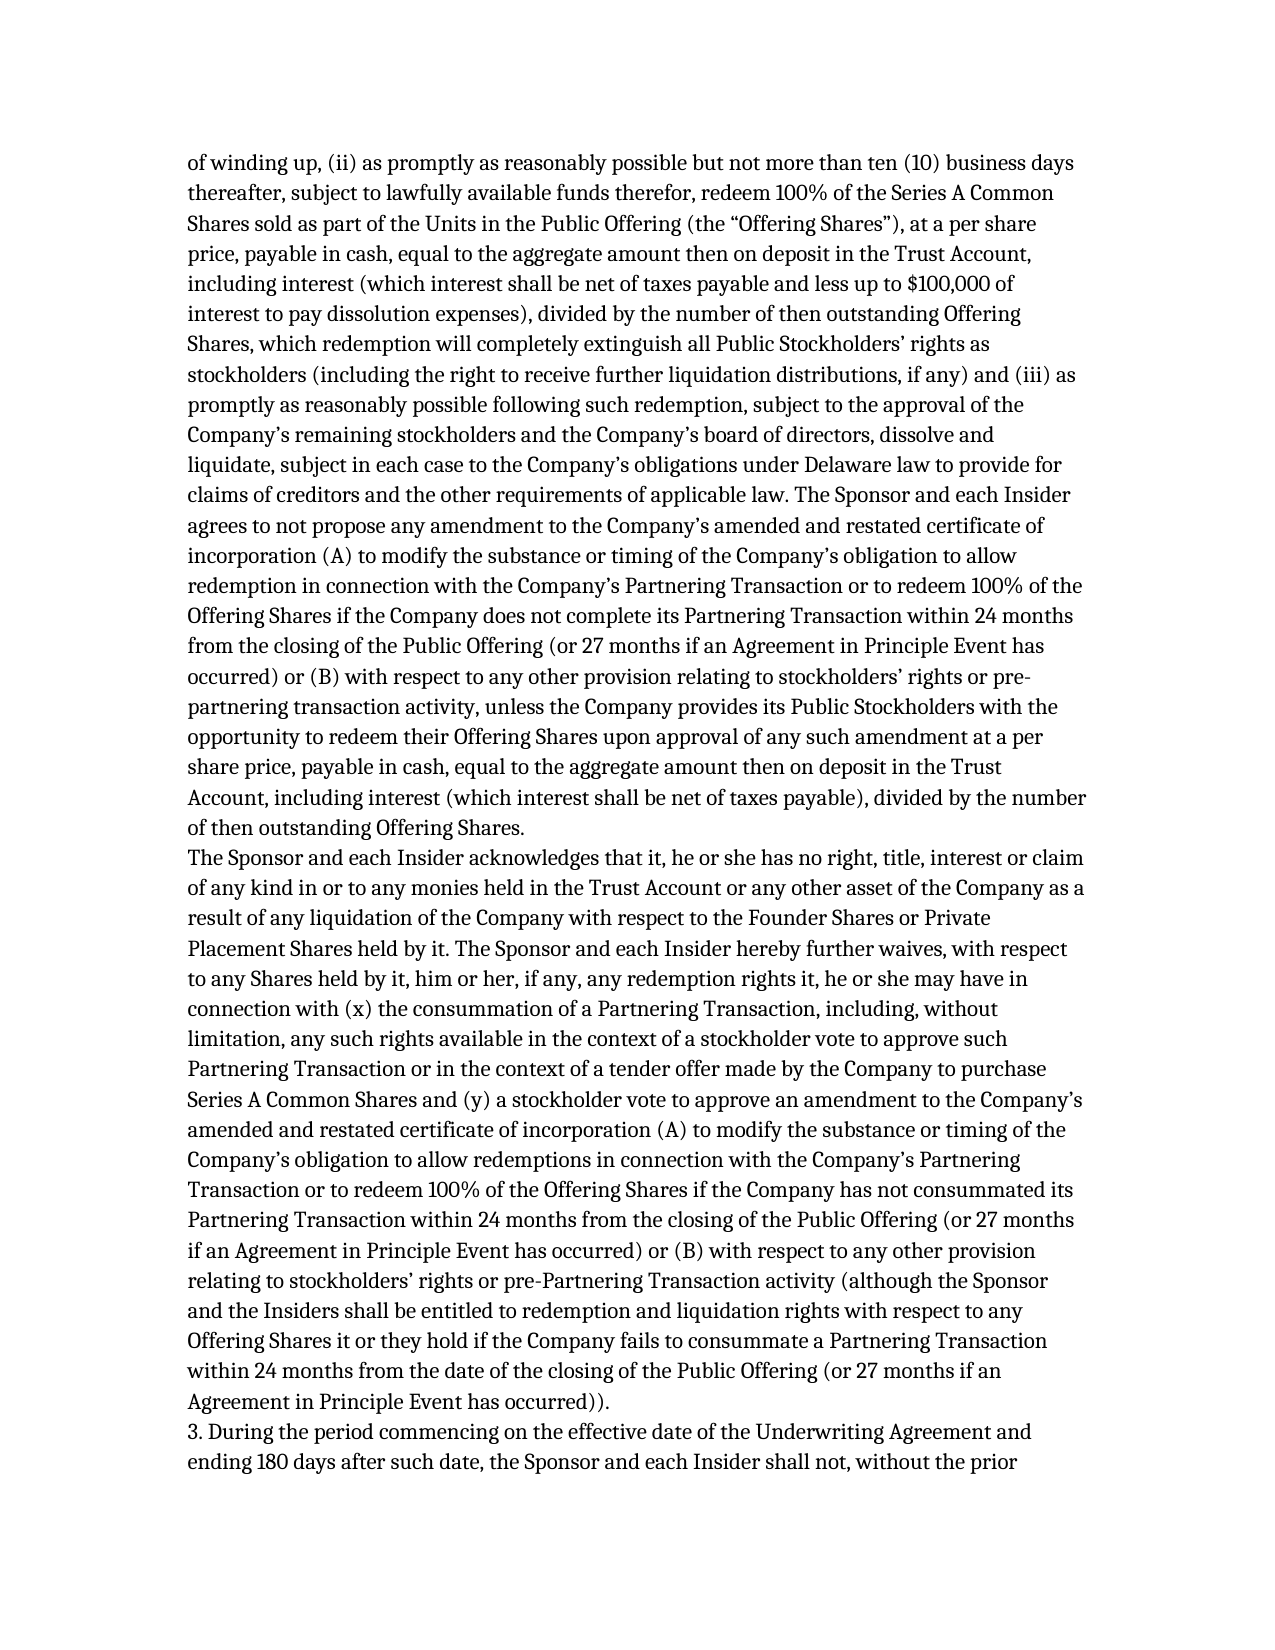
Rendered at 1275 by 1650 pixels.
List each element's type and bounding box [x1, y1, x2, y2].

text [187, 150, 1087, 1475]
